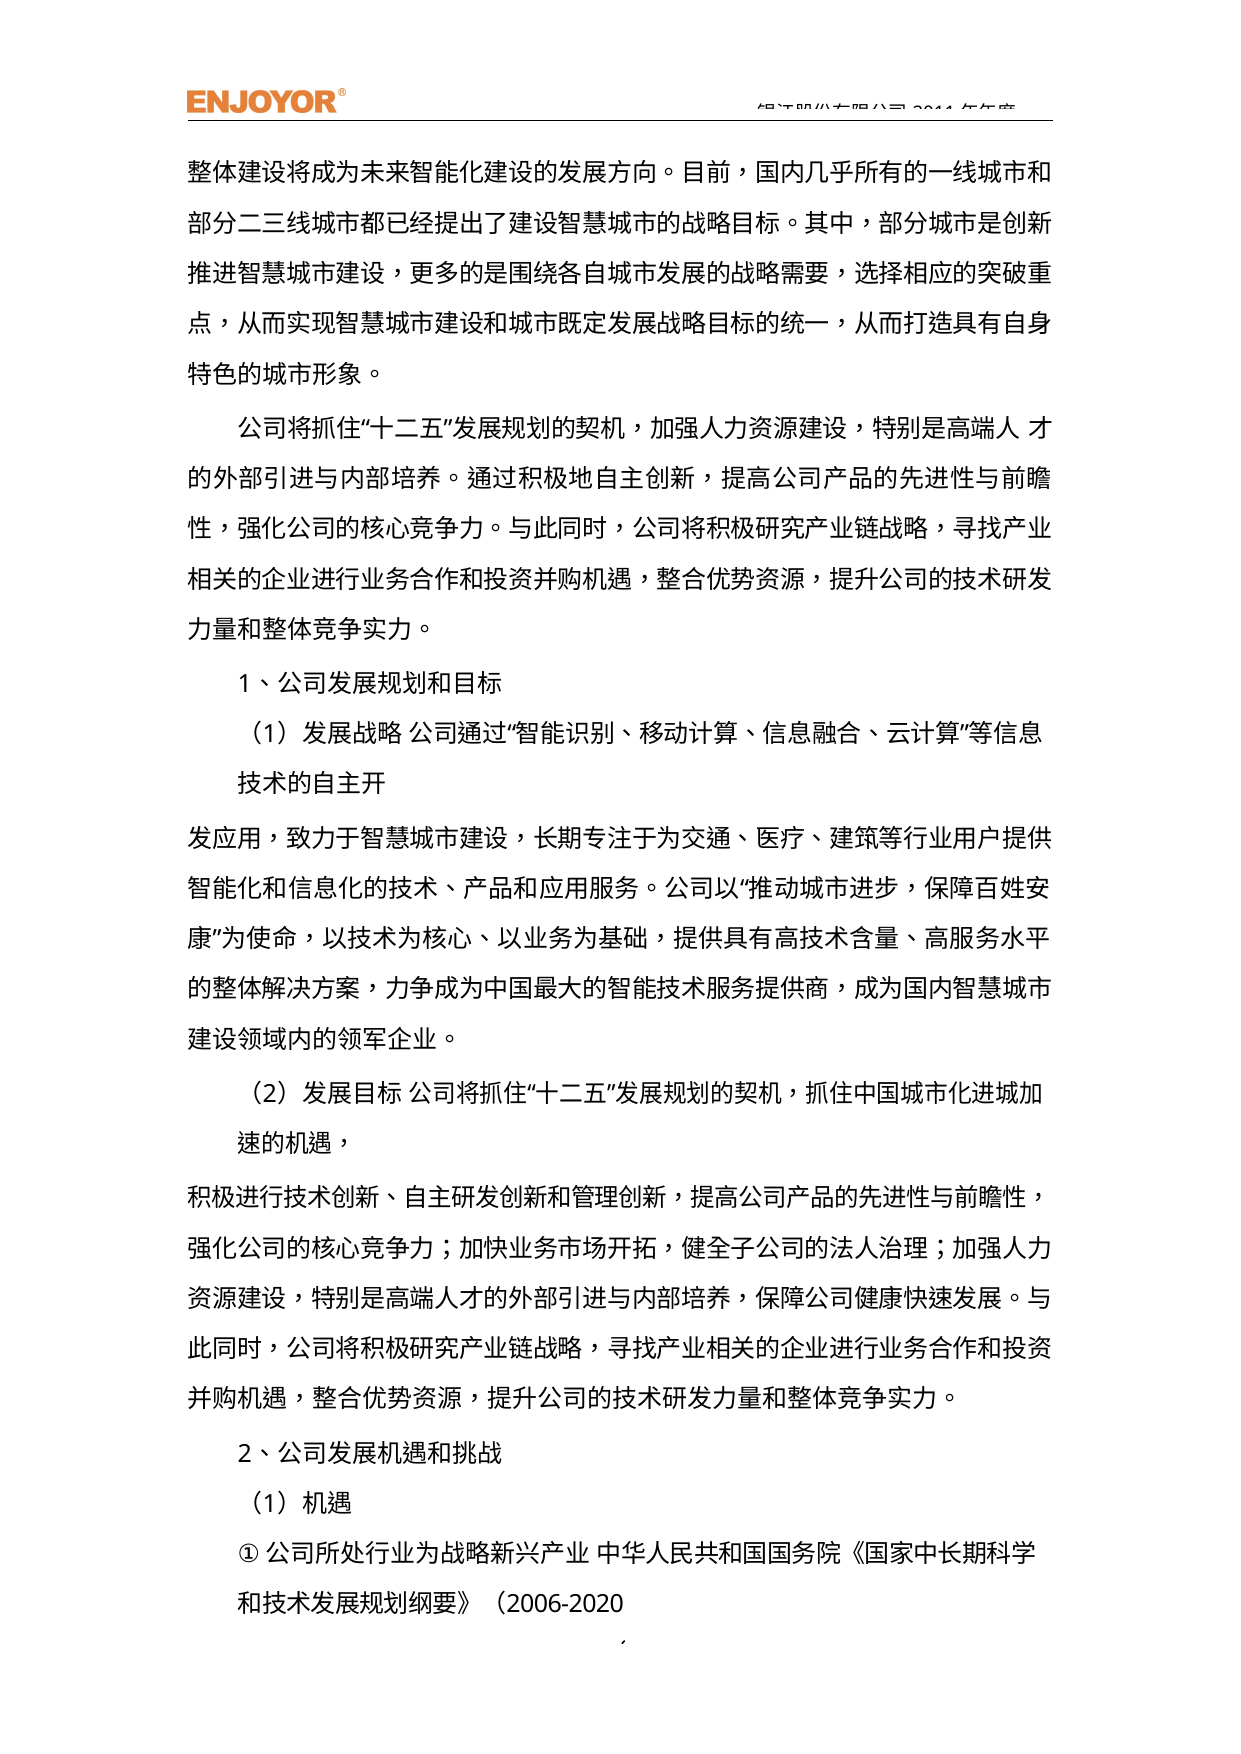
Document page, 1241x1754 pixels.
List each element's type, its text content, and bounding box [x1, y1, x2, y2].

text 2、公司发展机遇和挑战 [237, 1435, 1065, 1469]
text 发应用，致力于智慧城市建设，长期专注于为交通、医疗、建筑等行业用户提供 智能化和信息化的技术、产品和应用服务。公司以“推动城市进步，保障百姓安 康”为使命，以技术为核心、以业务为基础，提供具有高技术含量、高服务水平 的整体解决方案，力争成为中国最大的智能技术服务提供商，成为国内智慧城市 建设领域内的领军企业。 [187, 820, 1053, 1056]
text 1、公司发展规划和目标 [237, 666, 1065, 700]
text （2）发展目标 公司将抓住“十二五”发展规划的契机，抓住中国城市化进城加速的机遇， [237, 1076, 1065, 1160]
text ①公司所处行业为战略新兴产业 中华人民共和国国务院《国家中长期科学和技术发展规划纲要》（2006-2020 [237, 1535, 1053, 1620]
picture [187, 88, 346, 113]
text 积极进行技术创新、自主研发创新和管理创新，提高公司产品的先进性与前瞻性， 强化公司的核心竞争力；加快业务市场开拓，健全子公司的法人治理；加强人力 资源建设，特别是高端人才的外部引进与内部培养，保障公司健康快速发展。与 此同时，公司将积极研究产业链战略，寻找产业相关的企业进行业务合作和投资 并购机遇，整合优势资源，提升公司的技术研发力量和整体竞争实力。 [187, 1180, 1053, 1415]
text （1）发展战略 公司通过“智能识别、移动计算、信息融合、云计算”等信息技术的自主开 [237, 716, 1054, 800]
text 公司将抓住“十二五”发展规划的契机，加强人力资源建设，特别是高端人 才的外部引进与内部培养。通过积极地自主创新，提高公司产品的先进性与前瞻 性，强化公司的核心竞争力。与此同时，公司将积极研究产业链战略，寻找产业 相关的企业进行业务合作和投资并购机遇，整合优势资源，提升公司的技术研发 力量和整体竞争实力。 [187, 410, 1053, 646]
text （1）机遇 [237, 1485, 1065, 1519]
text 整体建设将成为未来智能化建设的发展方向。目前，国内几乎所有的一线城市和 部分二三线城市都已经提出了建设智慧城市的战略目标。其中，部分城市是创新 推进智慧城市建设，更多的是围绕各自城市发展的战略需要，选择相应的突破重 点，从而实现智慧城市建设和城市既定发展战略目标的统一，从而打造具有自身 特色的城市形象。 [187, 155, 1053, 390]
